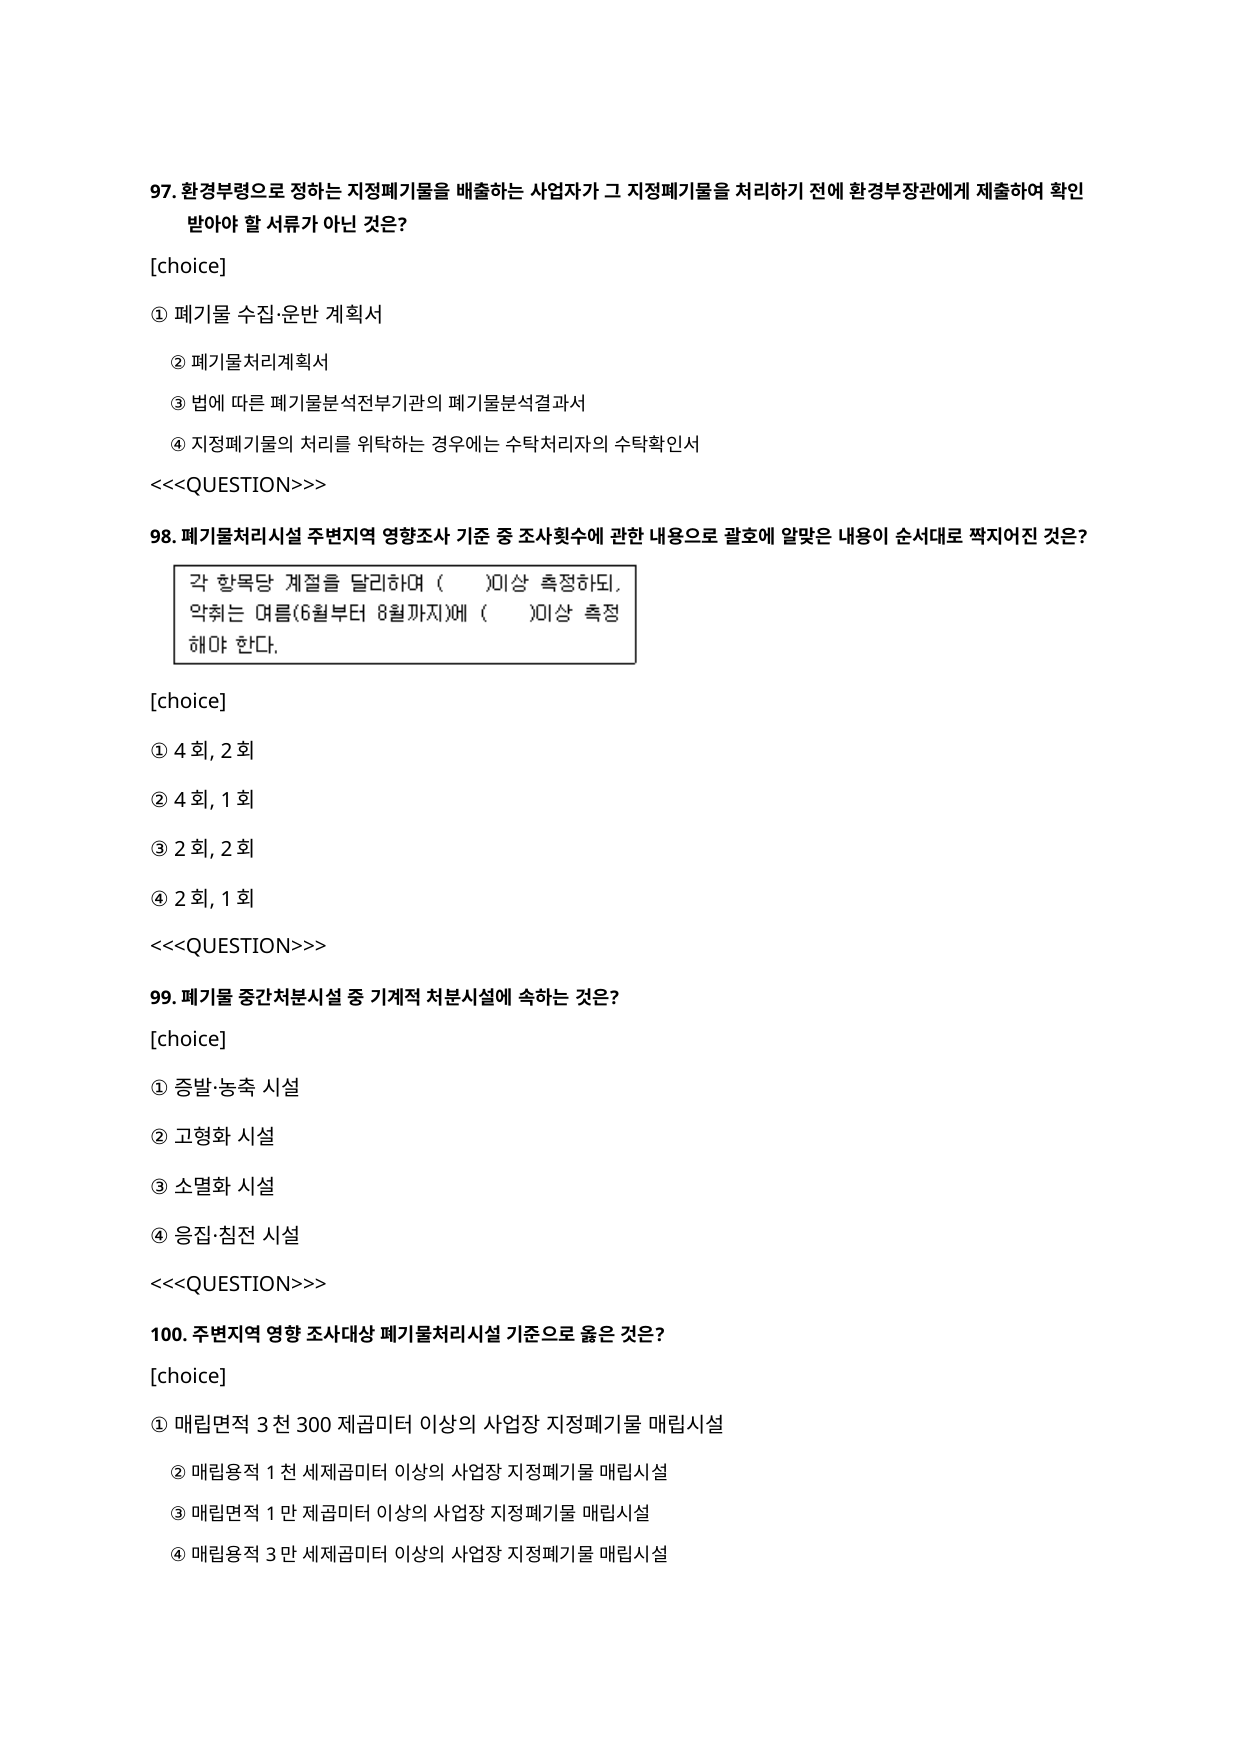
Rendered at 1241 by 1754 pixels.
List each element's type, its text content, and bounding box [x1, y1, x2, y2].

text [choice] [150, 1361, 1090, 1389]
text ② 고형화 시설 [150, 1121, 1090, 1151]
text ③ 매립면적 1만 제곱미터 이상의 사업장 지정폐기물 매립시설 [150, 1499, 1090, 1526]
text 98. 폐기물처리시설 주변지역 영향조사 기준 중 조사횟수에 관한 내용으로 괄호에 알맞은 내용이 순서대로 짝지어진 것은? [150, 522, 1090, 549]
text <<<QUESTION>>> [150, 470, 1090, 499]
text ② 4회, 1회 [150, 783, 1090, 814]
text ① 증발·농축 시설 [150, 1071, 1090, 1101]
text 99. 폐기물 중간처분시설 중 기계적 처분시설에 속하는 것은? [150, 983, 1090, 1010]
text ④ 2회, 1회 [150, 882, 1090, 912]
text ② 매립용적 1천 세제곱미터 이상의 사업장 지정폐기물 매립시설 [150, 1458, 1090, 1485]
text ① 폐기물 수집·운반 계획서 [150, 298, 1090, 328]
text [choice] [150, 687, 1090, 715]
text 100. 주변지역 영향 조사대상 폐기물처리시설 기준으로 옳은 것은? [150, 1320, 1090, 1347]
text ① 매립면적 3천300 제곱미터 이상의 사업장 지정폐기물 매립시설 [150, 1408, 1090, 1439]
text ① 4회, 2회 [150, 734, 1090, 764]
text ③ 법에 따른 폐기물분석전부기관의 폐기물분석결과서 [150, 388, 1090, 416]
text ④ 지정폐기물의 처리를 위탁하는 경우에는 수탁처리자의 수탁확인서 [150, 429, 1090, 456]
text ② 폐기물처리계획서 [150, 347, 1090, 374]
text 97. 환경부령으로 정하는 지정폐기물을 배출하는 사업자가 그 지정폐기물을 처리하기 전에 환경부장관에게 제출하여 확인 받아야 할 서류가 아닌 것은? [150, 177, 1090, 237]
picture [169, 562, 640, 668]
text [choice] [150, 1024, 1090, 1052]
text ③ 소멸화 시설 [150, 1170, 1090, 1200]
text ③ 2회, 2회 [150, 833, 1090, 863]
text <<<QUESTION>>> [150, 931, 1090, 960]
text <<<QUESTION>>> [150, 1269, 1090, 1297]
text [choice] [150, 251, 1090, 279]
text ④ 매립용적 3만 세제곱미터 이상의 사업장 지정폐기물 매립시설 [150, 1539, 1090, 1567]
text ④ 응집·침전 시설 [150, 1219, 1090, 1249]
